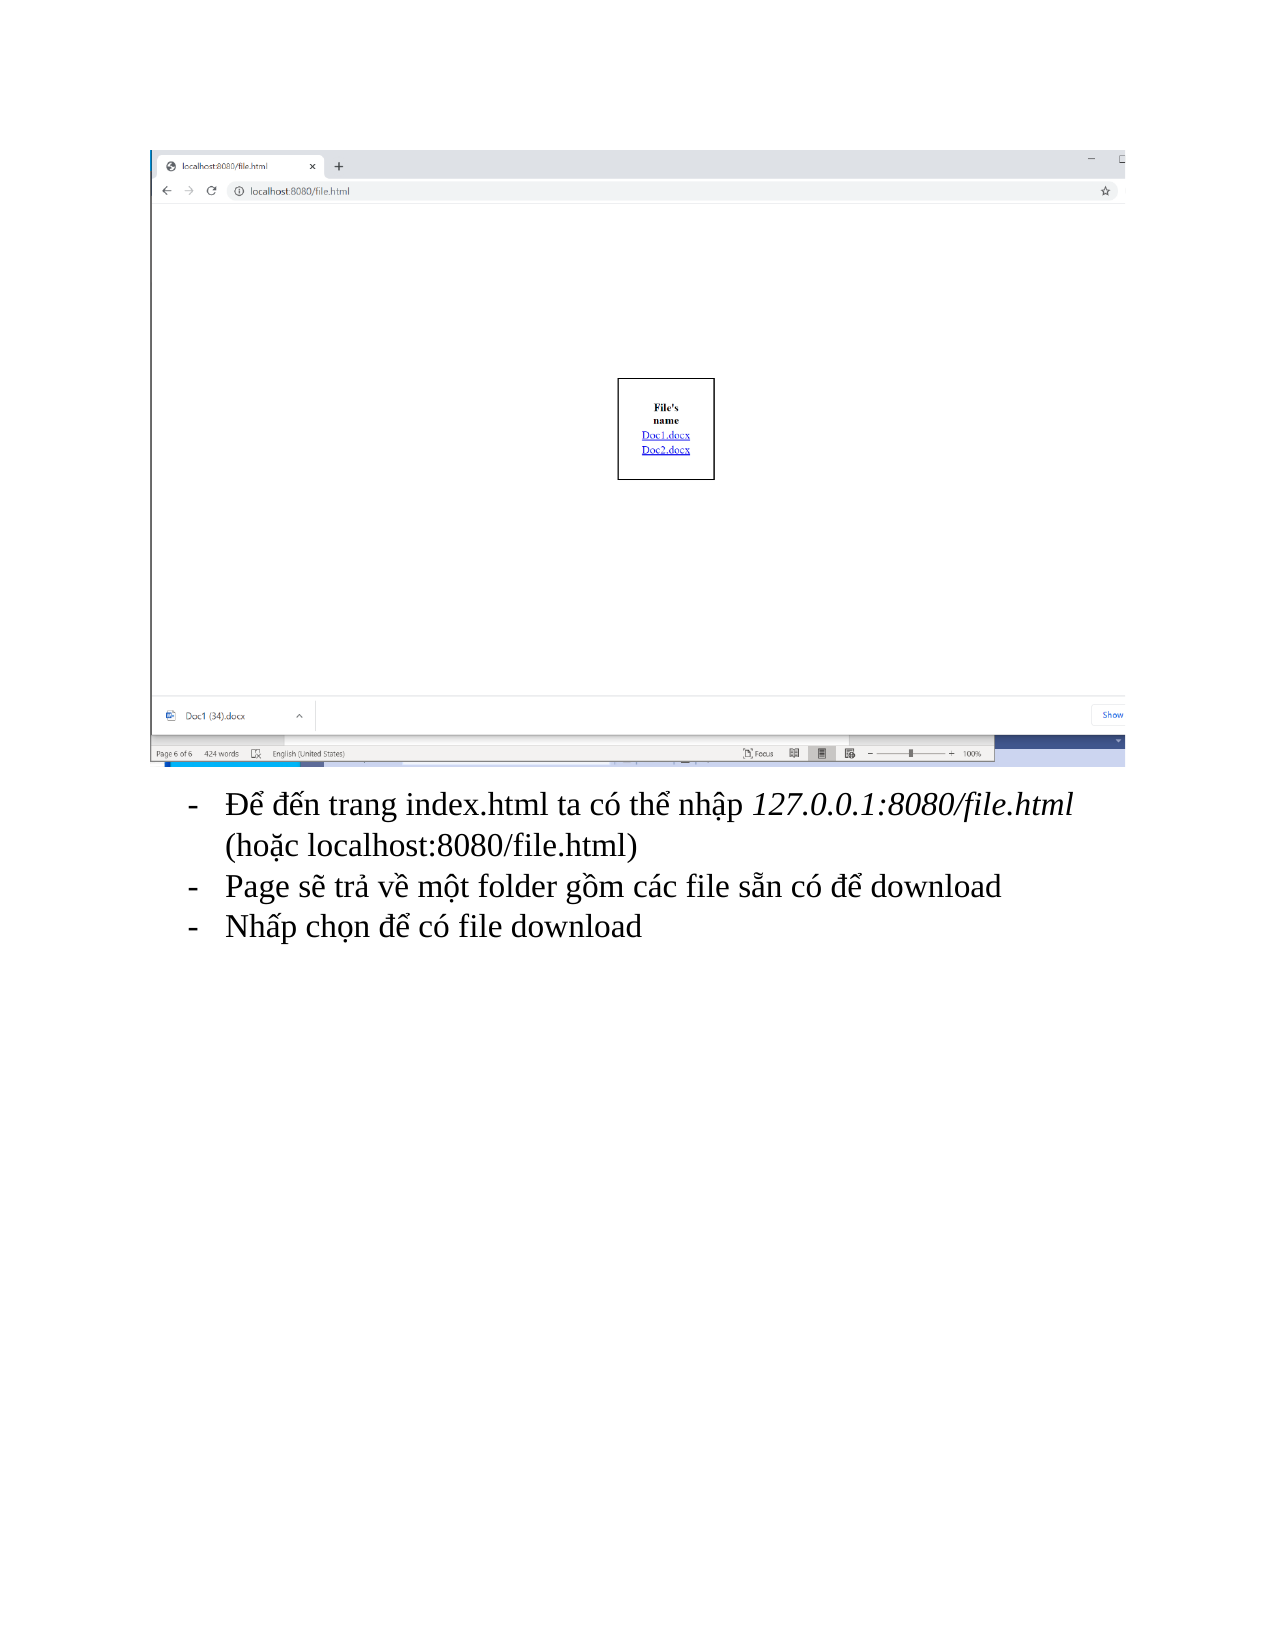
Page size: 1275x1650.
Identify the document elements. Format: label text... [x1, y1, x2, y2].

list Page sẽ trả về một folder gồm các file sẵn có để download [187, 866, 1125, 904]
list Nhấp chọn để có file download [187, 906, 1125, 945]
list Để đến trang index.html ta có thể nhập 127.0.0.1:8080/file.html (hoặc localhost:8080/file.html) [187, 784, 1125, 863]
picture [150, 150, 1125, 767]
